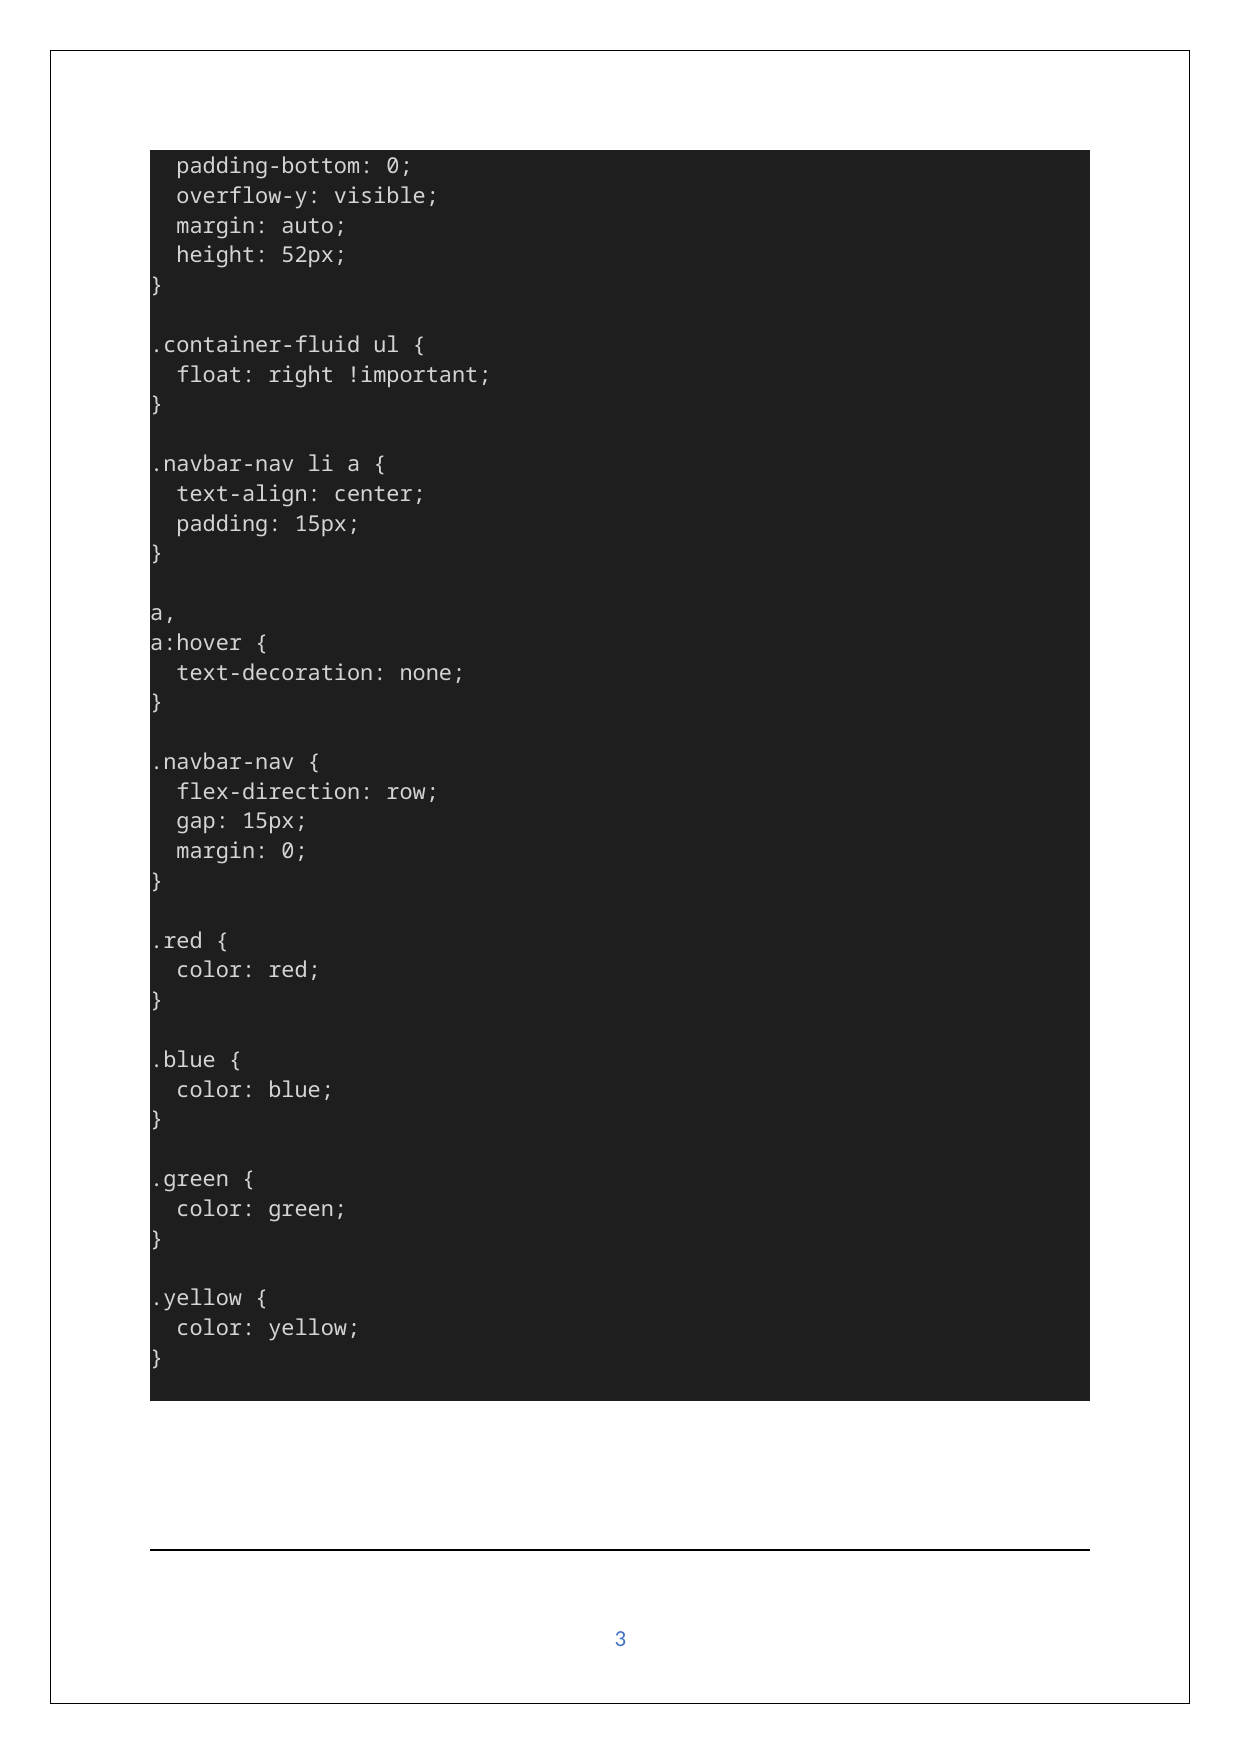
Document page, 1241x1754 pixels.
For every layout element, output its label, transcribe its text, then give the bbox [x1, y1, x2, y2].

text } [150, 984, 1090, 1014]
text } [150, 686, 1090, 716]
text } [150, 388, 1090, 418]
text padding: 15px; [150, 507, 1090, 537]
text margin: 0; [150, 835, 1090, 865]
text color: yellow; [150, 1312, 1090, 1342]
text float: right !important; [150, 358, 1090, 388]
text flex-direction: row; [150, 776, 1090, 805]
text .green { [150, 1163, 1090, 1193]
text color: blue; [150, 1073, 1090, 1103]
text padding-bottom: 0; [150, 150, 1090, 180]
text .yellow { [150, 1282, 1090, 1312]
text color: red; [150, 954, 1090, 984]
text gap: 15px; [150, 805, 1090, 835]
text .red { [150, 924, 1090, 954]
text } [150, 1342, 1090, 1371]
text .navbar-nav { [150, 746, 1090, 776]
text height: 52px; [150, 239, 1090, 269]
text margin: auto; [150, 209, 1090, 239]
text } [150, 537, 1090, 567]
text a, [150, 597, 1090, 627]
text } [150, 1222, 1090, 1252]
text .container-fluid ul { [150, 329, 1090, 358]
text } [150, 269, 1090, 299]
text overflow-y: visible; [150, 180, 1090, 209]
text .navbar-nav li a { [150, 448, 1090, 478]
text } [150, 1103, 1090, 1133]
text text-align: center; [150, 478, 1090, 507]
text a:hover { [150, 627, 1090, 656]
text color: green; [150, 1193, 1090, 1222]
text text-decoration: none; [150, 656, 1090, 686]
text .blue { [150, 1044, 1090, 1073]
text } [150, 865, 1090, 895]
